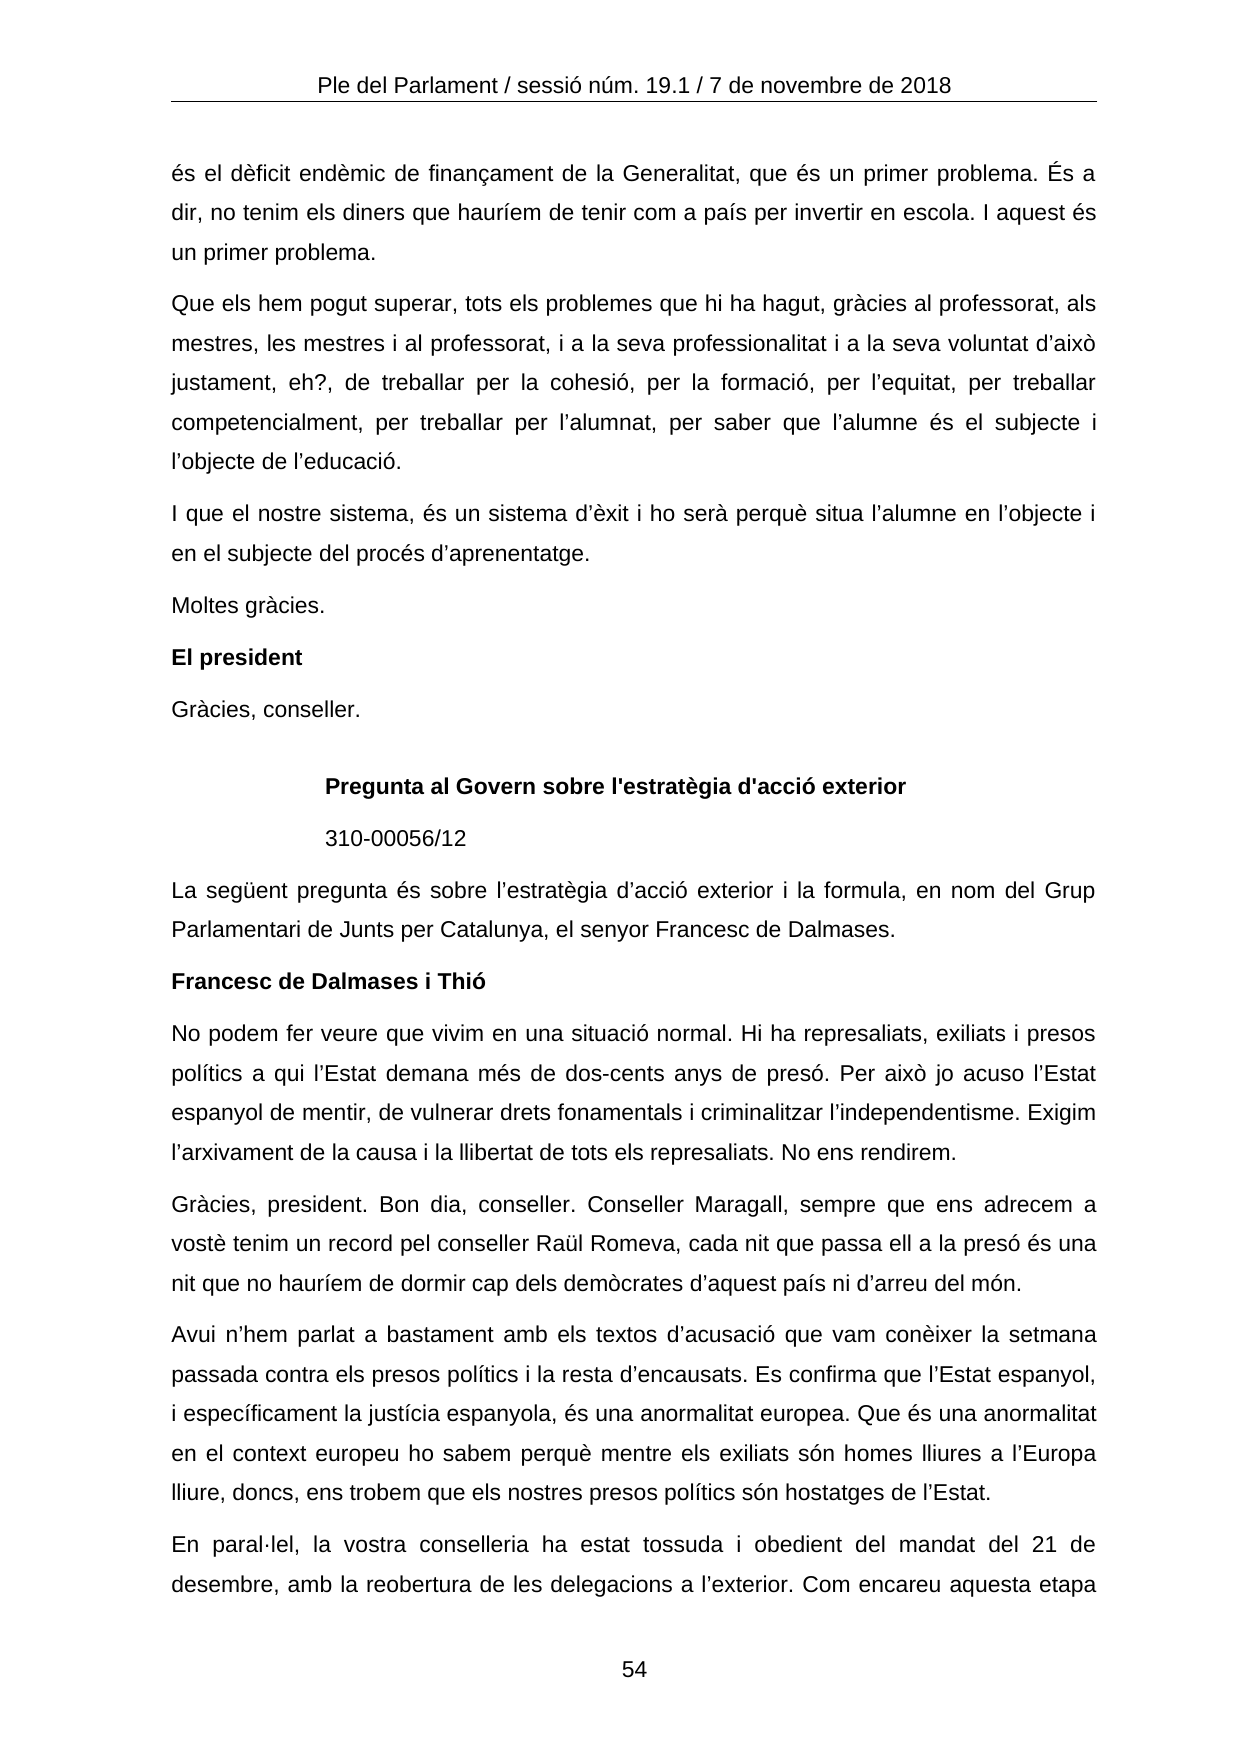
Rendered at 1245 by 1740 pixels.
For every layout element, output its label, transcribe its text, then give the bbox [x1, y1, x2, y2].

text Avui n’hem parlat a bastament amb els textos d’acusació que vam conèixer la setmana passada contra els presos polítics i la resta d’encausats. Es confirma que l’Estat espanyol, i específicament la justícia espanyola, és una anormalitat europea. Que és una anormalitat en el context europeu ho sabem perquè mentre els exiliats són homes lliures a l’Europa lliure, doncs, ens trobem que els nostres presos polítics són hostatges de l’Estat. [171, 1321, 1097, 1506]
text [171, 159, 1097, 265]
text Gràcies, conseller. [171, 696, 1097, 722]
text El president [171, 644, 1097, 670]
text I que el nostre sistema, és un sistema d’èxit i ho serà perquè situa l’alumne en l’objecte i en el subjecte del procés d’aprenentatge. [171, 500, 1097, 566]
text Que els hem pogut superar, tots els problemes que hi ha hagut, gràcies al professorat, als mestres, les mestres i al professorat, i a la seva professionalitat i a la seva voluntat d’això justament, eh?, de treballar per la cohesió, per la formació, per l’equitat, per treballar competencialment, per treballar per l’alumnat, per saber que l’alumne és el subjecte i l’objecte de l’educació. [171, 290, 1097, 475]
text Pregunta al Govern sobre l'estratègia d'acció exterior [325, 773, 1097, 799]
text 310-00056/12 [325, 825, 1097, 851]
text Moltes gràcies. [171, 592, 1097, 618]
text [171, 1531, 1097, 1597]
text Francesc de Dalmases i Thió [171, 968, 1097, 994]
text La següent pregunta és sobre l’estratègia d’acció exterior i la formula, en nom del Grup Parlamentari de Junts per Catalunya, el senyor Francesc de Dalmases. [171, 877, 1097, 942]
text Gràcies, president. Bon dia, conseller. Conseller Maragall, sempre que ens adrecem a vostè tenim un record pel conseller Raül Romeva, cada nit que passa ell a la presó és una nit que no hauríem de dormir cap dels demòcrates d’aquest país ni d’arreu del món. [171, 1191, 1097, 1296]
text No podem fer veure que vivim en una situació normal. Hi ha represaliats, exiliats i presos polítics a qui l’Estat demana més de dos-cents anys de presó. Per això jo acuso l’Estat espanyol de mentir, de vulnerar drets fonamentals i criminalitzar l’independentisme. Exigim l’arxivament de la causa i la llibertat de tots els represaliats. No ens rendirem. [171, 1020, 1097, 1165]
